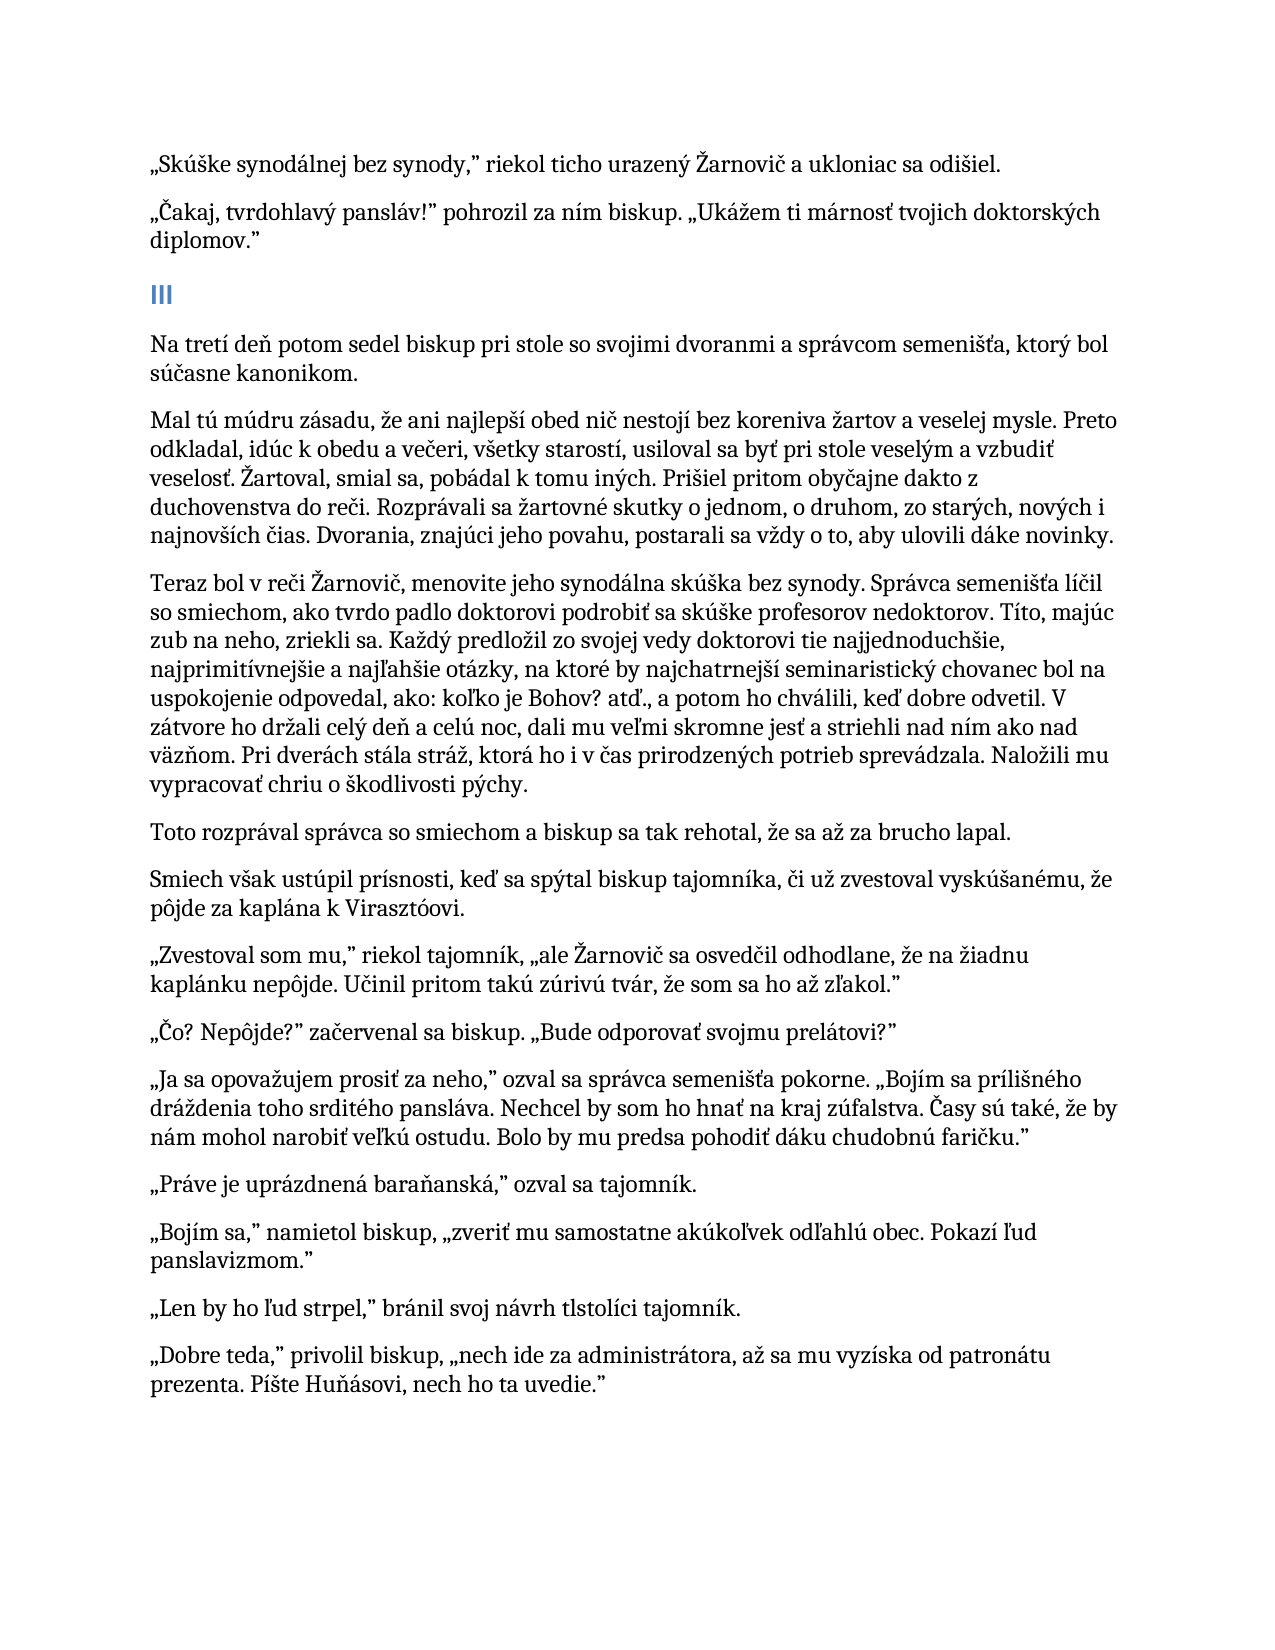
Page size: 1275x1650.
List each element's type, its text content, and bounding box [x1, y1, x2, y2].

subtitle III [150, 276, 1125, 311]
text „Čakaj, tvrdohlavý pansláv!” pohrozil za ním biskup. „Ukážem ti márnosť tvojich doktorských diplomov.” [150, 197, 1125, 255]
text Smiech však ustúpil prísnosti, keď sa spýtal biskup tajomníka, či už zvestoval vyskúšanému, že pôjde za kaplána k Virasztóovi. [150, 865, 1125, 923]
text Teraz bol v reči Žarnovič, menovite jeho synodálna skúška bez synody. Správca semenišťa líčil so smiechom, ako tvrdo padlo doktorovi podrobiť sa skúške profesorov nedoktorov. Títo, majúc zub na neho, zriekli sa. Každý predložil zo svojej vedy doktorovi tie najjednoduchšie, najprimitívnejšie a najľahšie otázky, na ktoré by najchatrnejší seminaristický chovanec bol na uspokojenie odpovedal, ako: koľko je Bohov? atď., a potom ho chválili, keď dobre odvetil. V zátvore ho držali celý deň a celú noc, dali mu veľmi skromne jesť a striehli nad ním ako nad väzňom. Pri dverách stála stráž, ktorá ho i v čas prirodzených potrieb sprevádzala. Naložili mu vypracovať chriu o škodlivosti pýchy. [150, 569, 1125, 799]
text „Ja sa opovažujem prosiť za neho,” ozval sa správca semenišťa pokorne. „Bojím sa prílišného dráždenia toho srditého pansláva. Nechcel by som ho hnať na kraj zúfalstva. Časy sú také, že by nám mohol narobiť veľkú ostudu. Bolo by mu predsa pohodiť dáku chudobnú faričku.” [150, 1065, 1125, 1151]
text „Len by ho ľud strpel,” bránil svoj návrh tlstolíci tajomník. [150, 1294, 1125, 1323]
text Na tretí deň potom sedel biskup pri stole so svojimi dvoranmi a správcom semenišťa, ktorý bol súčasne kanonikom. [150, 330, 1125, 388]
text „Bojím sa,” namietol biskup, „zveriť mu samostatne akúkoľvek odľahlú obec. Pokazí ľud panslavizmom.” [150, 1218, 1125, 1275]
text „Skúške synodálnej bez synody,” riekol ticho urazený Žarnovič a ukloniac sa odišiel. [150, 150, 1125, 179]
text Toto rozprával správca so smiechom a biskup sa tak rehotal, že sa až za brucho lapal. [150, 818, 1125, 846]
text Mal tú múdru zásadu, že ani najlepší obed nič nestojí bez koreniva žartov a veselej mysle. Preto odkladal, idúc k obedu a večeri, všetky starostí, usiloval sa byť pri stole veselým a vzbudiť veselosť. Žartoval, smial sa, pobádal k tomu iných. Prišiel pritom obyčajne dakto z duchovenstva do reči. Rozprávali sa žartovné skutky o jednom, o druhom, zo starých, nových i najnovších čias. Dvorania, znajúci jeho povahu, postarali sa vždy o to, aby ulovili dáke novinky. [150, 406, 1125, 550]
text „Zvestoval som mu,” riekol tajomník, „ale Žarnovič sa osvedčil odhodlane, že na žiadnu kaplánku nepôjde. Učinil pritom takú zúrivú tvár, že som sa ho až zľakol.” [150, 941, 1125, 999]
text „Čo? Nepôjde?” začervenal sa biskup. „Bude odporovať svojmu prelátovi?” [150, 1018, 1125, 1046]
text „Práve je uprázdnená baraňanská,” ozval sa tajomník. [150, 1170, 1125, 1199]
text „Dobre teda,” privolil biskup, „nech ide za administrátora, až sa mu vyzíska od patronátu prezenta. Píšte Huňásovi, nech ho ta uvedie.” [150, 1341, 1125, 1399]
